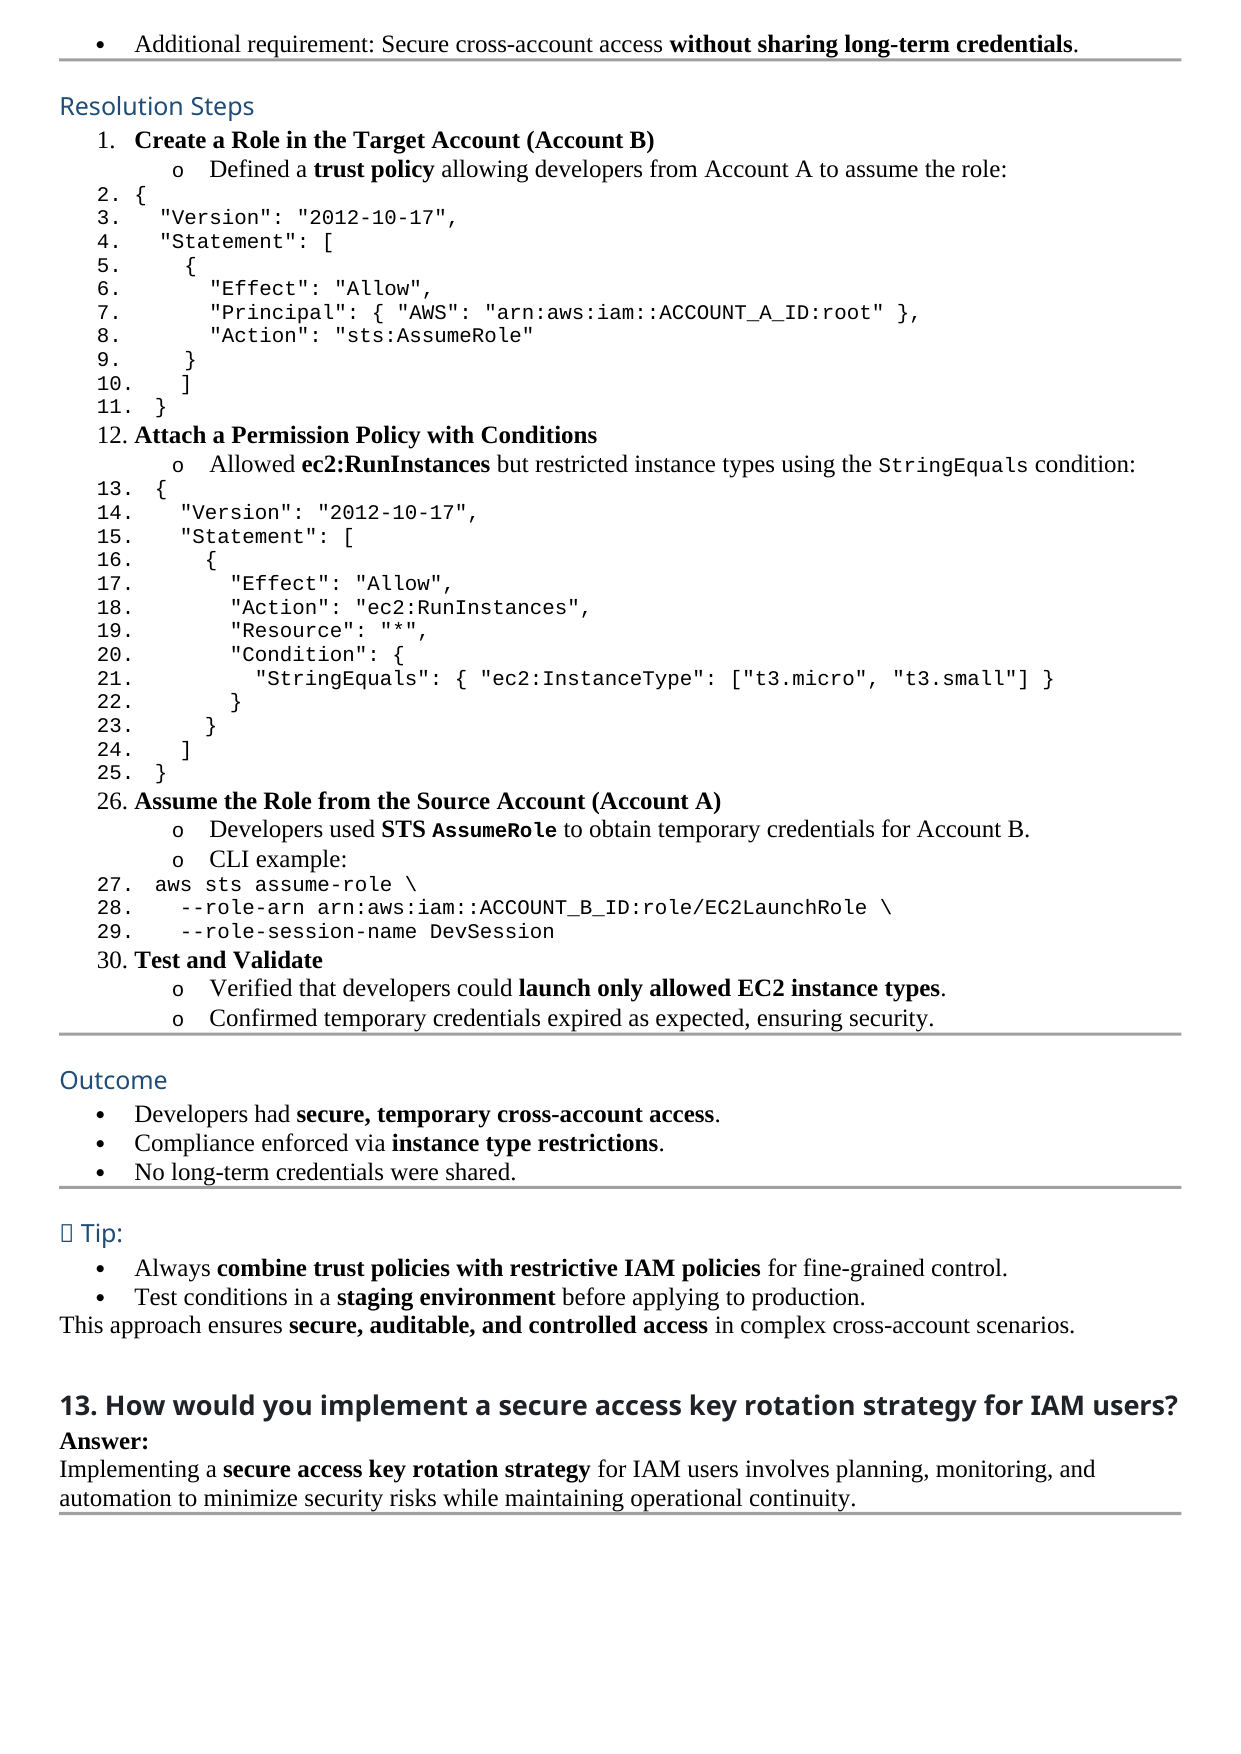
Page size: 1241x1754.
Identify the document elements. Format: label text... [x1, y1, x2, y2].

list --role-session-name DevSession [97, 921, 1181, 945]
list } [97, 762, 1181, 786]
list CLI example: [172, 844, 1181, 874]
list { [97, 184, 1181, 207]
list { [97, 549, 1181, 573]
list No long-term credentials were shared. [97, 1157, 1181, 1185]
list Confirmed temporary credentials expired as expected, ensuring security. [172, 1003, 1181, 1032]
list Test conditions in a staging environment before applying to production. [97, 1282, 1181, 1310]
list } [97, 691, 1181, 715]
list "Action": "sts:AssumeRole" [97, 326, 1181, 349]
list --role-arn arn:aws:iam::ACCOUNT_B_ID:role/EC2LaunchRole \ [97, 897, 1181, 921]
list "Statement": [ [97, 526, 1181, 549]
list Test and Validate [97, 945, 1181, 973]
list "Effect": "Allow", [97, 573, 1181, 597]
list ] [97, 373, 1181, 396]
list "Condition": { [97, 644, 1181, 668]
list { [97, 254, 1181, 278]
list Always combine trust policies with restrictive IAM policies for fine-grained control. [97, 1253, 1181, 1282]
subtitle Resolution Steps [59, 88, 1181, 123]
list "StringEquals": { "ec2:InstanceType": ["t3.micro", "t3.small"] } [97, 668, 1181, 691]
list Create a Role in the Target Account (Account B) [97, 125, 1181, 154]
subtitle 13. How would you implement a secure access key rotation strategy for IAM users? [59, 1386, 1181, 1423]
list Additional requirement: Secure cross-account access without sharing long-term credentials. [97, 29, 1181, 58]
list "Statement": [ [97, 231, 1181, 254]
list Assume the Role from the Source Account (Account A) [97, 786, 1181, 814]
list Verified that developers could launch only allowed EC2 instance types. [172, 973, 1181, 1003]
list "Action": "ec2:RunInstances", [97, 597, 1181, 620]
list "Resource": "*", [97, 620, 1181, 644]
subtitle 💡 Tip: [59, 1216, 1181, 1250]
list "Version": "2012-10-17", [97, 207, 1181, 231]
list Developers used STS AssumeRole to obtain temporary credentials for Account B. [172, 814, 1181, 844]
list { [97, 478, 1181, 502]
list ] [97, 738, 1181, 762]
list "Version": "2012-10-17", [97, 502, 1181, 526]
list } [97, 349, 1181, 373]
list "Principal": { "AWS": "arn:aws:iam::ACCOUNT_A_ID:root" }, [97, 302, 1181, 326]
list } [97, 715, 1181, 738]
list Allowed ec2:RunInstances but restricted instance types using the StringEquals condition: [172, 449, 1181, 478]
text This approach ensures secure, auditable, and controlled access in complex cross-account scenarios. [59, 1310, 1181, 1339]
list } [97, 396, 1181, 420]
subtitle Outcome [59, 1063, 1181, 1097]
text Implementing a secure access key rotation strategy for IAM users involves planning, monitoring, and automation to minimize security risks while maintaining operational continuity. [59, 1454, 1181, 1511]
list aws sts assume-role \ [97, 874, 1181, 897]
list Attach a Permission Policy with Conditions [97, 420, 1181, 449]
list Developers had secure, temporary cross-account access. [97, 1099, 1181, 1128]
list "Effect": "Allow", [97, 278, 1181, 302]
list Defined a trust policy allowing developers from Account A to assume the role: [172, 154, 1181, 184]
list Compliance enforced via instance type restrictions. [97, 1128, 1181, 1157]
text Answer: [59, 1426, 1181, 1454]
